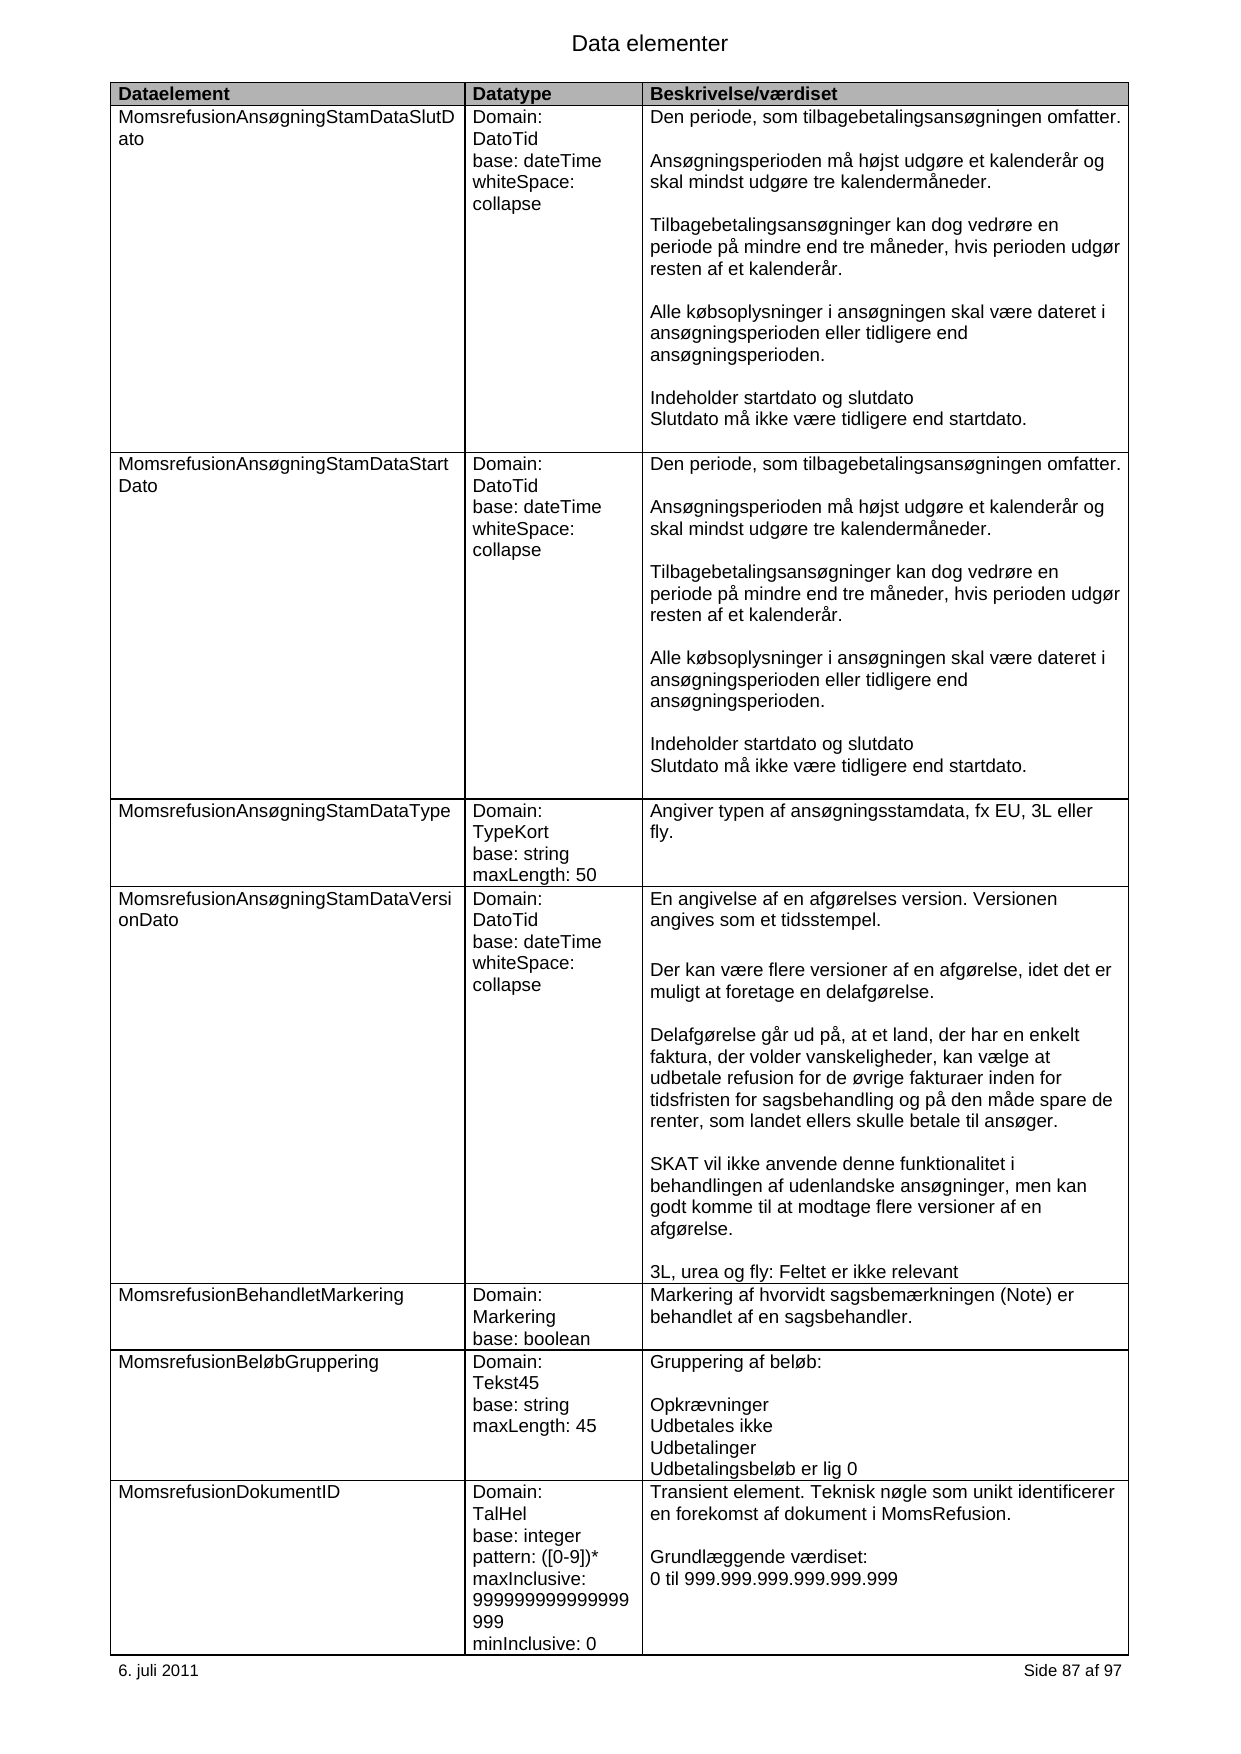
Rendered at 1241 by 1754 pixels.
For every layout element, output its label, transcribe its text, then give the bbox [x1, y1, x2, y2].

table_cell MomsrefusionBehandletMarkering [111, 1284, 464, 1349]
table_cell Domain: DatoTid base: dateTime whiteSpace: collapse [466, 887, 642, 1283]
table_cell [466, 1481, 642, 1654]
table_cell MomsrefusionAnsøgningStamDataVersionDato [111, 887, 464, 1283]
table_header Beskrivelse/værdiset [643, 83, 1128, 105]
table_cell Gruppering af beløb: Opkrævninger Udbetales ikke Udbetalinger Udbetalingsbeløb er lig 0 [643, 1351, 1128, 1480]
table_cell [111, 1481, 464, 1654]
table_cell Den periode, som tilbagebetalingsansøgningen omfatter. Ansøgningsperioden må højst udgøre et kalenderår og skal mindst udgøre tre kalendermåneder. Tilbagebetalingsansøgninger kan dog vedrøre en periode på mindre end tre måneder, hvis perioden udgør resten af et kalenderår. Alle købsoplysninger i ansøgningen skal være dateret i ansøgningsperioden eller tidligere end ansøgningsperioden. Indeholder startdato og slutdato Slutdato må ikke være tidligere end startdato. [643, 453, 1128, 798]
table_cell Markering af hvorvidt sagsbemærkningen (Note) er behandlet af en sagsbehandler. [643, 1284, 1128, 1349]
table_cell Domain: DatoTid base: dateTime whiteSpace: collapse [466, 453, 642, 798]
table_cell MomsrefusionAnsøgningStamDataStartDato [111, 453, 464, 798]
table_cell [643, 1481, 1128, 1654]
table_header Dataelement [111, 83, 464, 105]
table_cell En angivelse af en afgørelses version. Versionen angives som et tidsstempel. Der kan være flere versioner af en afgørelse, idet det er muligt at foretage en delafgørelse. Delafgørelse går ud på, at et land, der har en enkelt faktura, der volder vanskeligheder, kan vælge at udbetale refusion for de øvrige fakturaer inden for tidsfristen for sagsbehandling og på den måde spare de renter, som landet ellers skulle betale til ansøger. SKAT vil ikke anvende denne funktionalitet i behandlingen af udenlandske ansøgninger, men kan godt komme til at modtage flere versioner af en afgørelse. 3L, urea og fly: Feltet er ikke relevant [643, 887, 1128, 1283]
table_cell MomsrefusionAnsøgningStamDataType [111, 800, 464, 886]
table_cell Domain: TypeKort base: string maxLength: 50 [466, 800, 642, 886]
table_cell Den periode, som tilbagebetalingsansøgningen omfatter. Ansøgningsperioden må højst udgøre et kalenderår og skal mindst udgøre tre kalendermåneder. Tilbagebetalingsansøgninger kan dog vedrøre en periode på mindre end tre måneder, hvis perioden udgør resten af et kalenderår. Alle købsoplysninger i ansøgningen skal være dateret i ansøgningsperioden eller tidligere end ansøgningsperioden. Indeholder startdato og slutdato Slutdato må ikke være tidligere end startdato. [643, 106, 1128, 451]
table_cell MomsrefusionBeløbGruppering [111, 1351, 464, 1480]
table_cell MomsrefusionAnsøgningStamDataSlutDato [111, 106, 464, 451]
table_cell Domain: DatoTid base: dateTime whiteSpace: collapse [466, 106, 642, 451]
table_cell Angiver typen af ansøgningsstamdata, fx EU, 3L eller fly. [643, 800, 1128, 886]
table_header Datatype [466, 83, 642, 105]
table_cell Domain: Markering base: boolean [466, 1284, 642, 1349]
table_cell Domain: Tekst45 base: string maxLength: 45 [466, 1351, 642, 1480]
